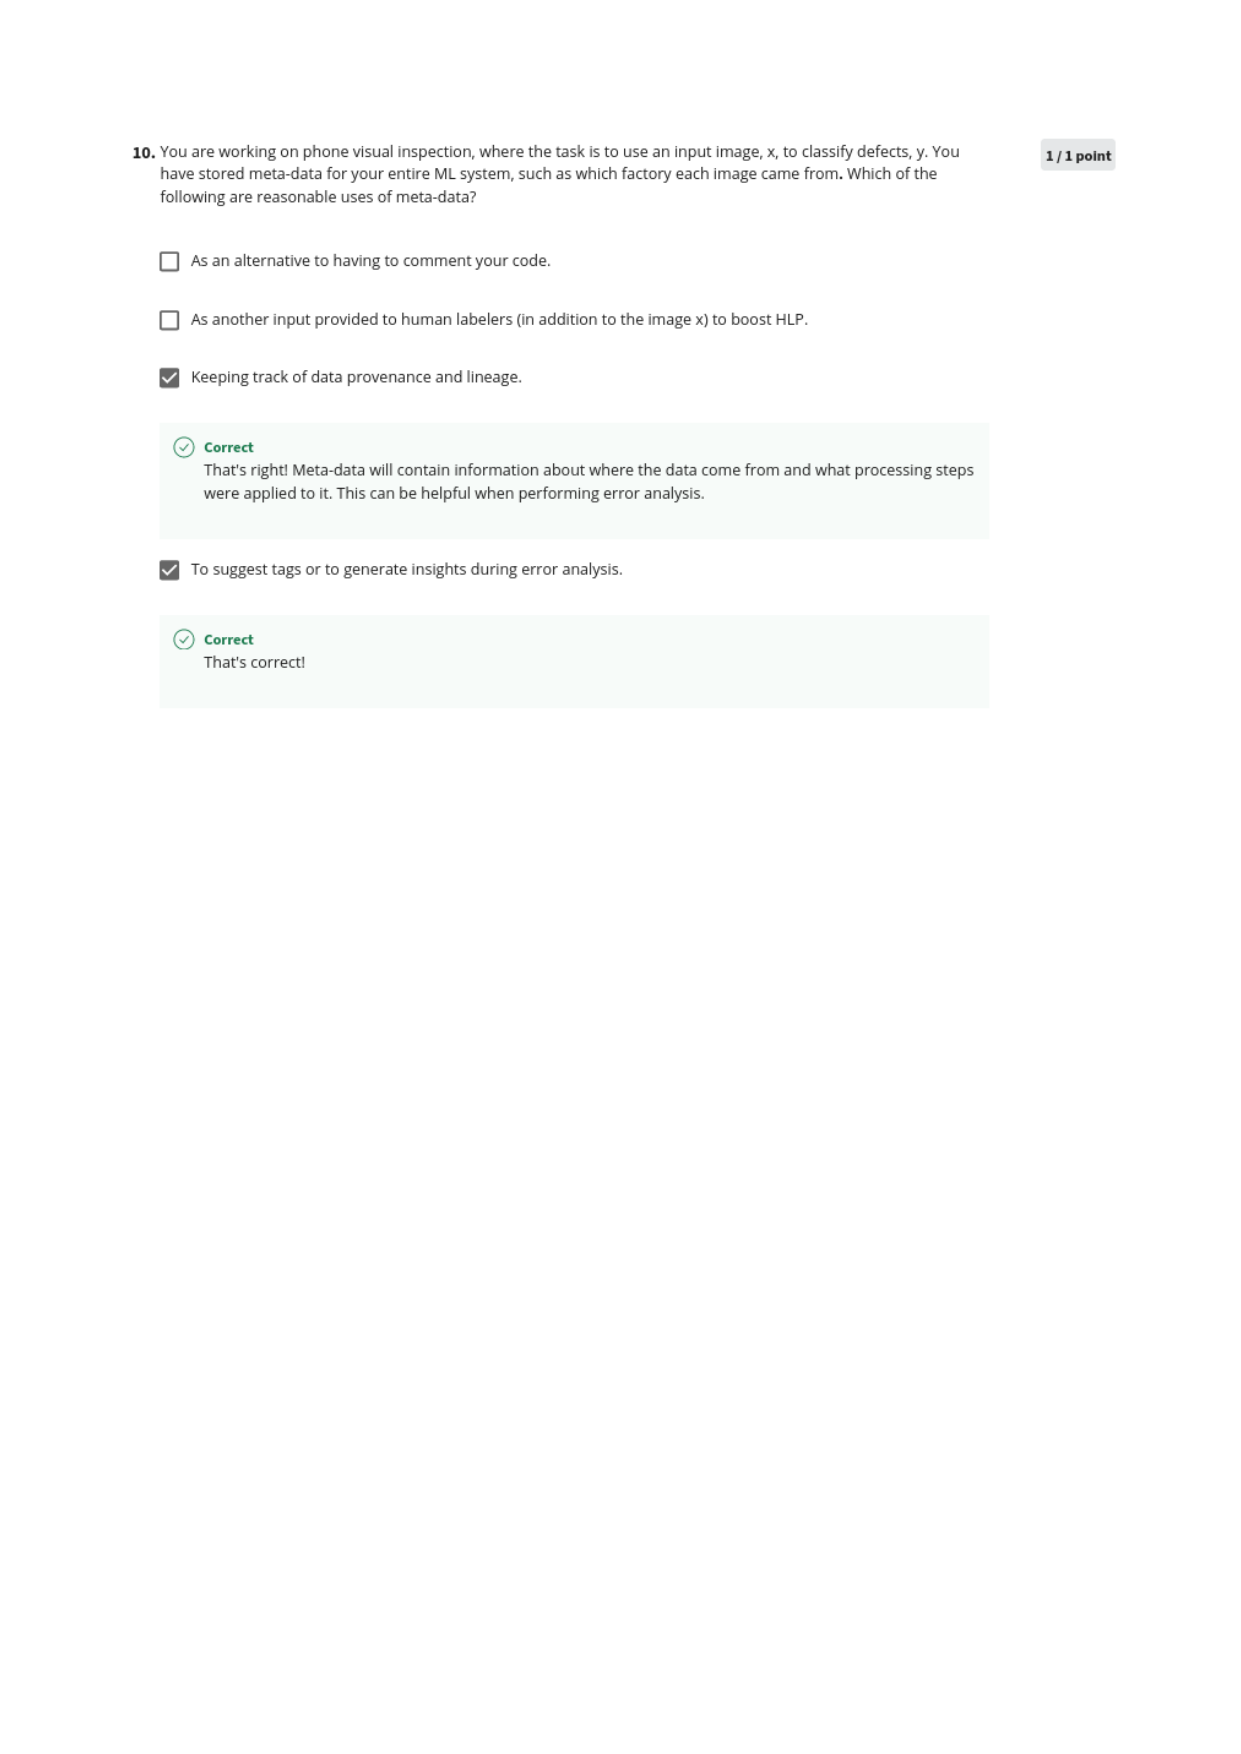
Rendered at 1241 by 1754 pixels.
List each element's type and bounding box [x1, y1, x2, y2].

picture [118, 118, 1123, 723]
